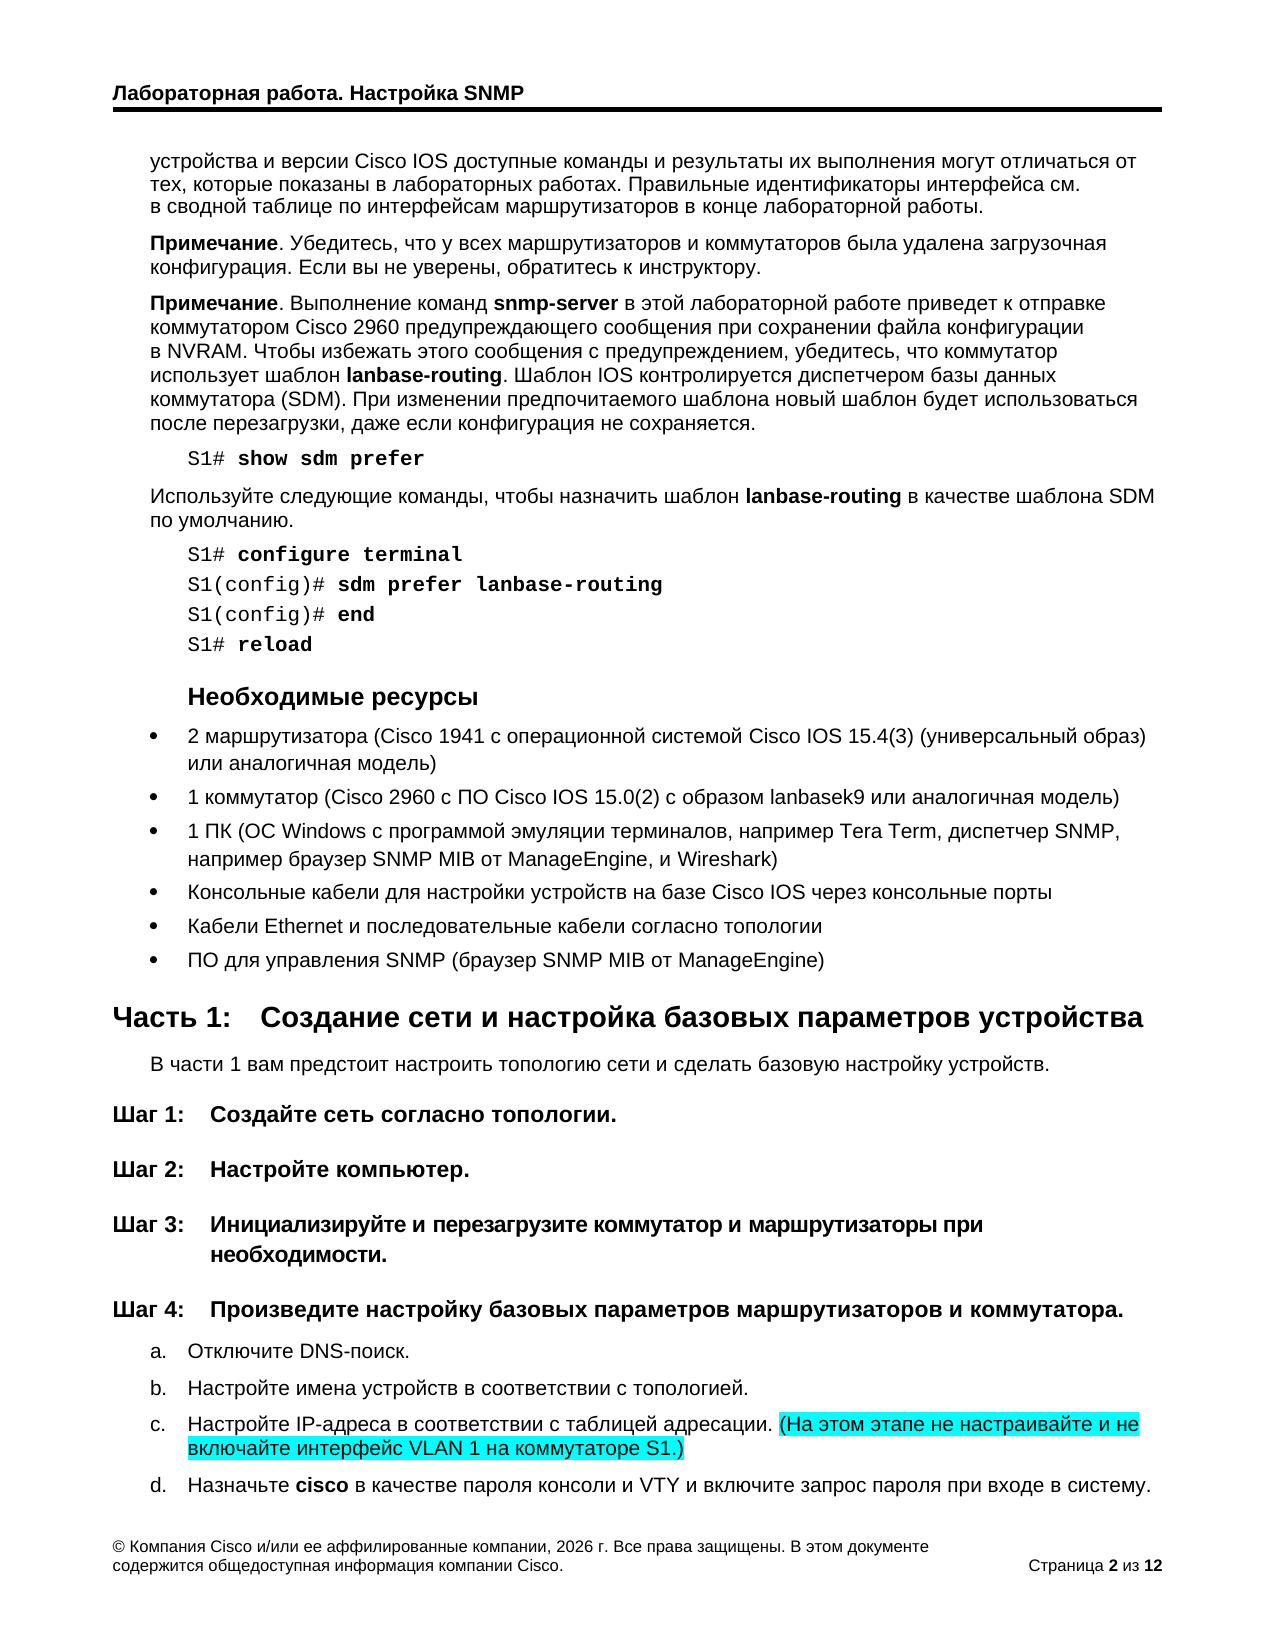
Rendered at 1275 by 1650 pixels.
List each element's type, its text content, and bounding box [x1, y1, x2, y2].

text S1# show sdm prefer [187, 447, 1162, 471]
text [150, 150, 1162, 218]
text Используйте следующие команды, чтобы назначить шаблон lanbase-routing в качестве шаблона SDM по умолчанию. [150, 484, 1162, 532]
text ПО для управления SNMP (браузер SNMP MIB от ManageEngine) [150, 948, 1162, 972]
text Настройте имена устройств в соответствии с топологией. [150, 1376, 1162, 1399]
text Настройте компьютер. [112, 1156, 1162, 1182]
text S1# configure terminal [187, 544, 1162, 568]
text В части 1 вам предстоит настроить топологию сети и сделать базовую настройку устройств. [150, 1052, 1162, 1076]
text 1 ПК (ОС Windows с программой эмуляции терминалов, например Tera Term, диспетчер SNMP, например браузер SNMP MIB от ManageEngine, и Wireshark) [150, 819, 1162, 870]
text Настройте IP-адреса в соответствии с таблицей адресации. (На этом этапе не настраивайте и не включайте интерфейс VLAN 1 на коммутаторе S1.) [150, 1412, 1162, 1460]
text Необходимые ресурсы [112, 682, 1162, 711]
text 1 коммутатор (Cisco 2960 с ПО Cisco IOS 15.0(2) с образом lanbasek9 или аналогичная модель) [150, 785, 1162, 809]
text S1(config)# end [187, 604, 1162, 627]
text Произведите настройку базовых параметров маршрутизаторов и коммутатора. [112, 1296, 1162, 1323]
text S1# reload [187, 634, 1162, 657]
text 2 маршрутизатора (Cisco 1941 с операционной системой Cisco IOS 15.4(3) (универсальный образ) или аналогичная модель) [150, 724, 1162, 775]
text Примечание. Выполнение команд snmp-server в этой лабораторной работе приведет к отправке коммутатором Cisco 2960 предупреждающего сообщения при сохранении файла конфигурации в NVRAM. Чтобы избежать этого сообщения с предупреждением, убедитесь, что коммутатор использует шаблон lanbase-routing. Шаблон IOS контролируется диспетчером базы данных коммутатора (SDM). При изменении предпочитаемого шаблона новый шаблон будет использоваться после перезагрузки, даже если конфигурация не сохраняется. [150, 291, 1162, 435]
text Отключите DNS-поиск. [150, 1339, 1162, 1363]
text Инициализируйте и перезагрузите коммутатор и маршрутизаторы при необходимости. [112, 1211, 1162, 1267]
text Консольные кабели для настройки устройств на базе Cisco IOS через консольные порты [150, 880, 1162, 904]
text Кабели Ethernet и последовательные кабели согласно топологии [150, 914, 1162, 938]
text Примечание. Убедитесь, что у всех маршрутизаторов и коммутаторов была удалена загрузочная конфигурация. Если вы не уверены, обратитесь к инструктору. [150, 231, 1162, 279]
text Создайте сеть согласно топологии. [112, 1101, 1162, 1127]
text Назначьте cisco в качестве пароля консоли и VTY и включите запрос пароля при входе в систему. [150, 1472, 1162, 1496]
text Создание сети и настройка базовых параметров устройства [112, 1001, 1162, 1034]
text S1(config)# sdm prefer lanbase-routing [187, 574, 1162, 598]
